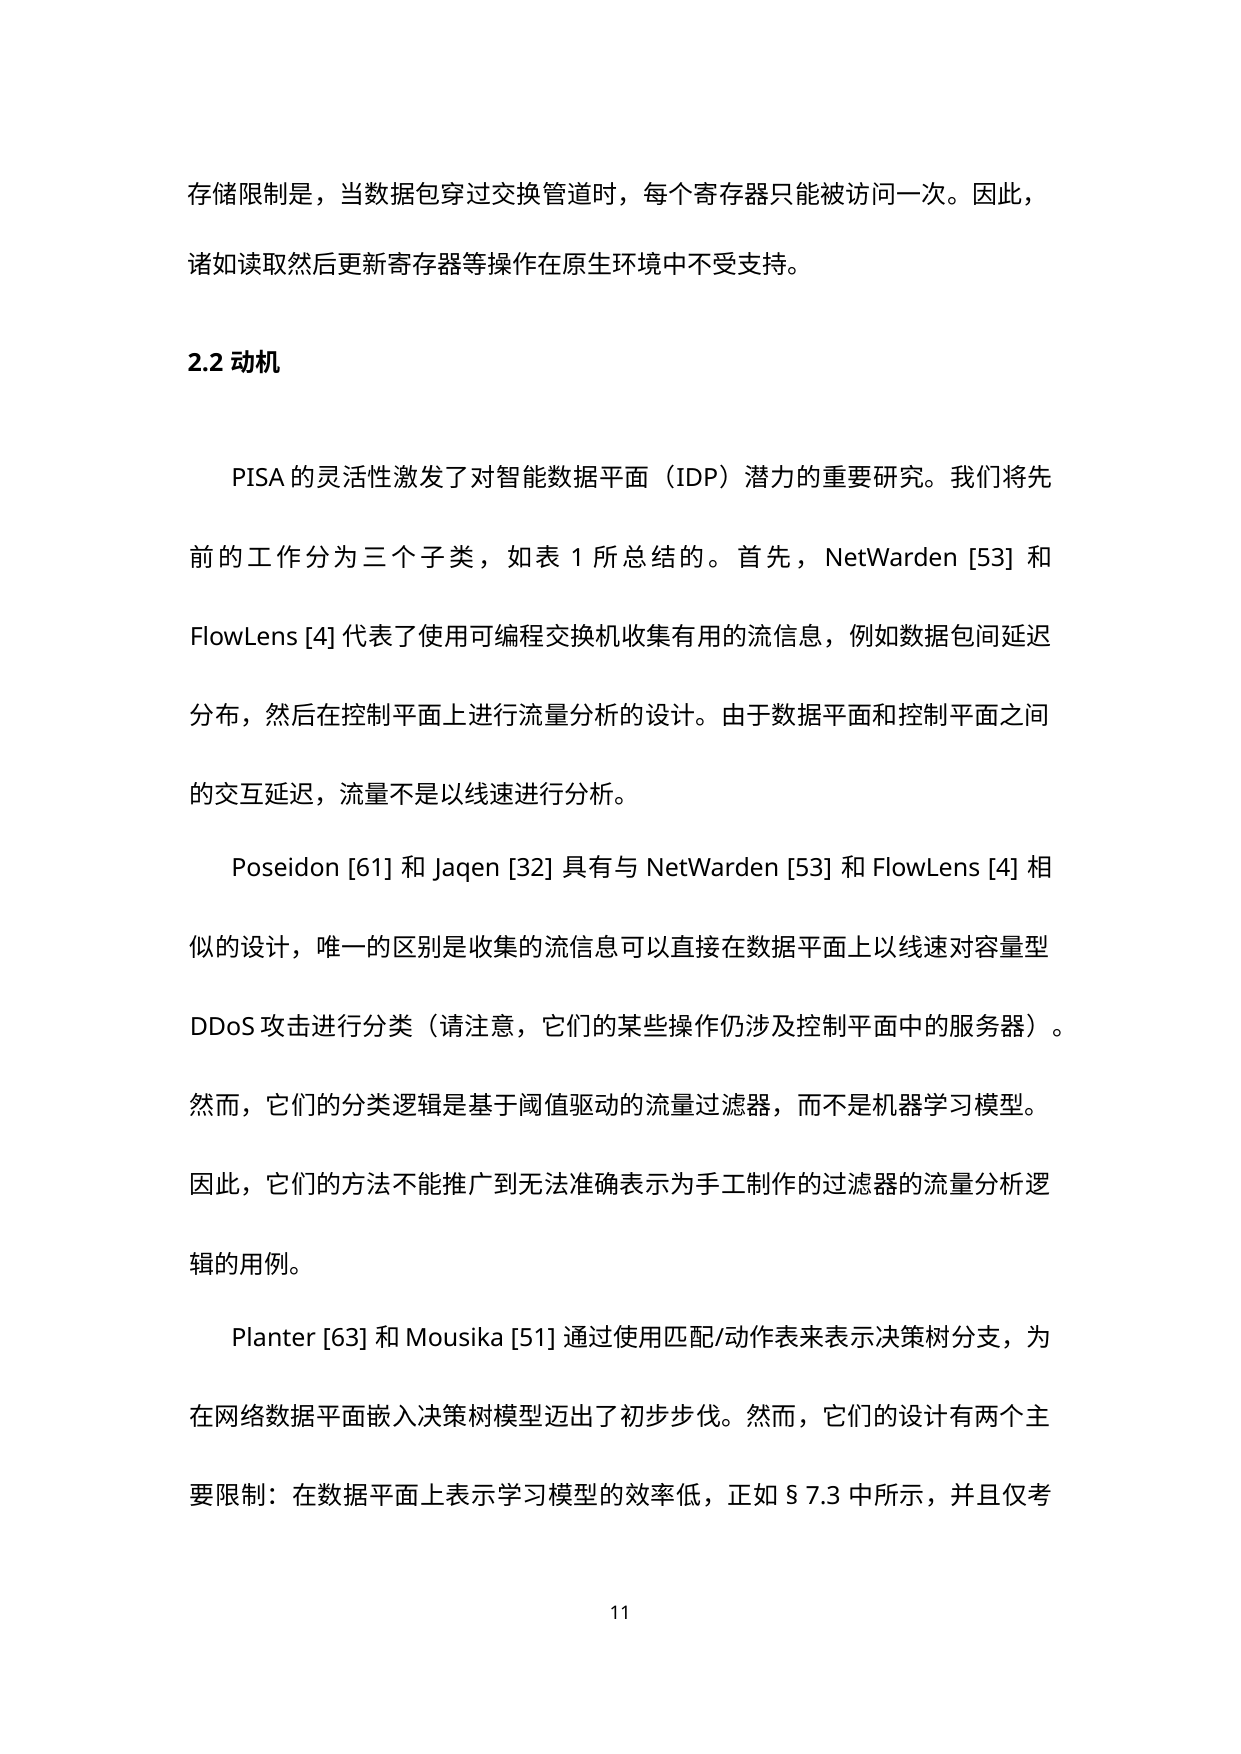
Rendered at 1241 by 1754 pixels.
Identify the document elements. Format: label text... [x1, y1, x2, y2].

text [187, 160, 1048, 296]
text Poseidon [61] 和 Jaqen [32] 具有与NetWarden [53] 和FlowLens [4] 相似的设计，唯一的区别是收集的流信息可以直接在数据平面上以线速对容量型DDoS攻击进行分类（请注意，它们的某些操作仍涉及控制平面中的服务器）。然而，它们的分类逻辑是基于阈值驱动的流量过滤器，而不是机器学习模型。因此，它们的方法不能推广到无法准确表示为手工制作的过滤器的流量分析逻辑的用例。 [189, 833, 1053, 1295]
text PISA的灵活性激发了对智能数据平面（IDP）潜力的重要研究。我们将先前的工作分为三个子类，如表1所总结的。首先，NetWarden [53] 和 FlowLens [4] 代表了使用可编程交换机收集有用的流信息，例如数据包间延迟分布，然后在控制平面上进行流量分析的设计。由于数据平面和控制平面之间的交互延迟，流量不是以线速进行分析。 [189, 443, 1053, 826]
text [189, 1303, 1053, 1526]
subtitle 2.2 动机 [187, 328, 1053, 393]
